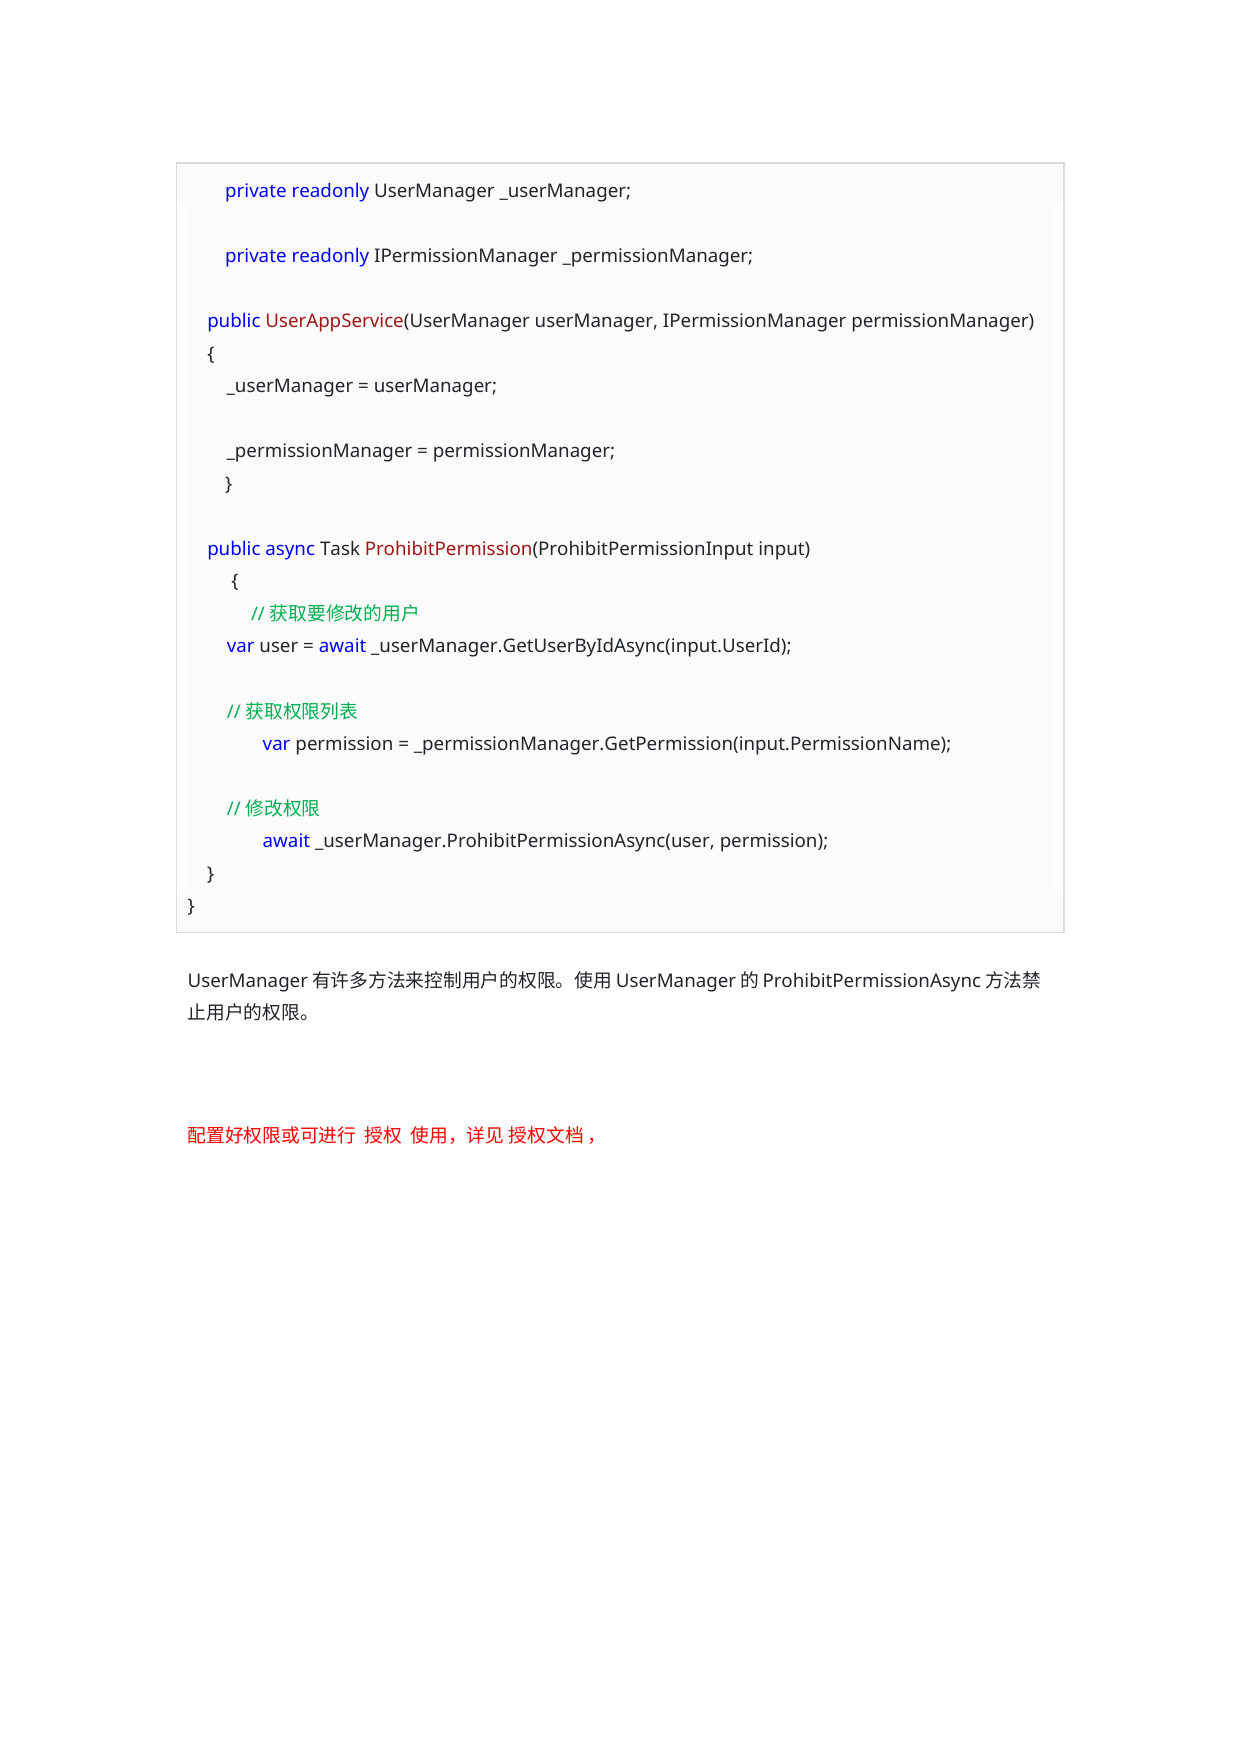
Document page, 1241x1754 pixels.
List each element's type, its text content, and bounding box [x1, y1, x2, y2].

text _permissionManager = permissionManager; [187, 434, 1053, 466]
text } [187, 856, 1053, 877]
text private readonly UserManager _userManager; [177, 164, 1063, 206]
text _userManager = userManager; [187, 369, 1053, 401]
text } [187, 466, 1053, 499]
text var permission = _permissionManager.GetPermission(input.PermissionName); [187, 726, 1053, 759]
text { [187, 336, 1053, 369]
text public UserAppService(UserManager userManager, IPermissionManager permissionManager) [187, 304, 1053, 336]
text { [187, 564, 1053, 596]
text public async Task ProhibitPermission(ProhibitPermissionInput input) [187, 531, 1053, 564]
text // 获取要修改的用户 [187, 596, 1053, 629]
text await _userManager.ProhibitPermissionAsync(user, permission); [187, 824, 1053, 856]
text } [177, 877, 1063, 932]
text var user = await _userManager.GetUserByIdAsync(input.UserId); [187, 629, 1053, 661]
text // 修改权限 [187, 791, 1053, 824]
text UserManager有许多方法来控制用户的权限。使用UserManager的ProhibitPermissionAsync方法禁止用户的权限。 [187, 963, 1053, 1028]
text private readonly IPermissionManager _permissionManager; [187, 239, 1053, 271]
text // 获取权限列表 [187, 694, 1053, 726]
text 配置好权限或可进行 授权 使用，详见 授权文档 ， [187, 1118, 1053, 1151]
